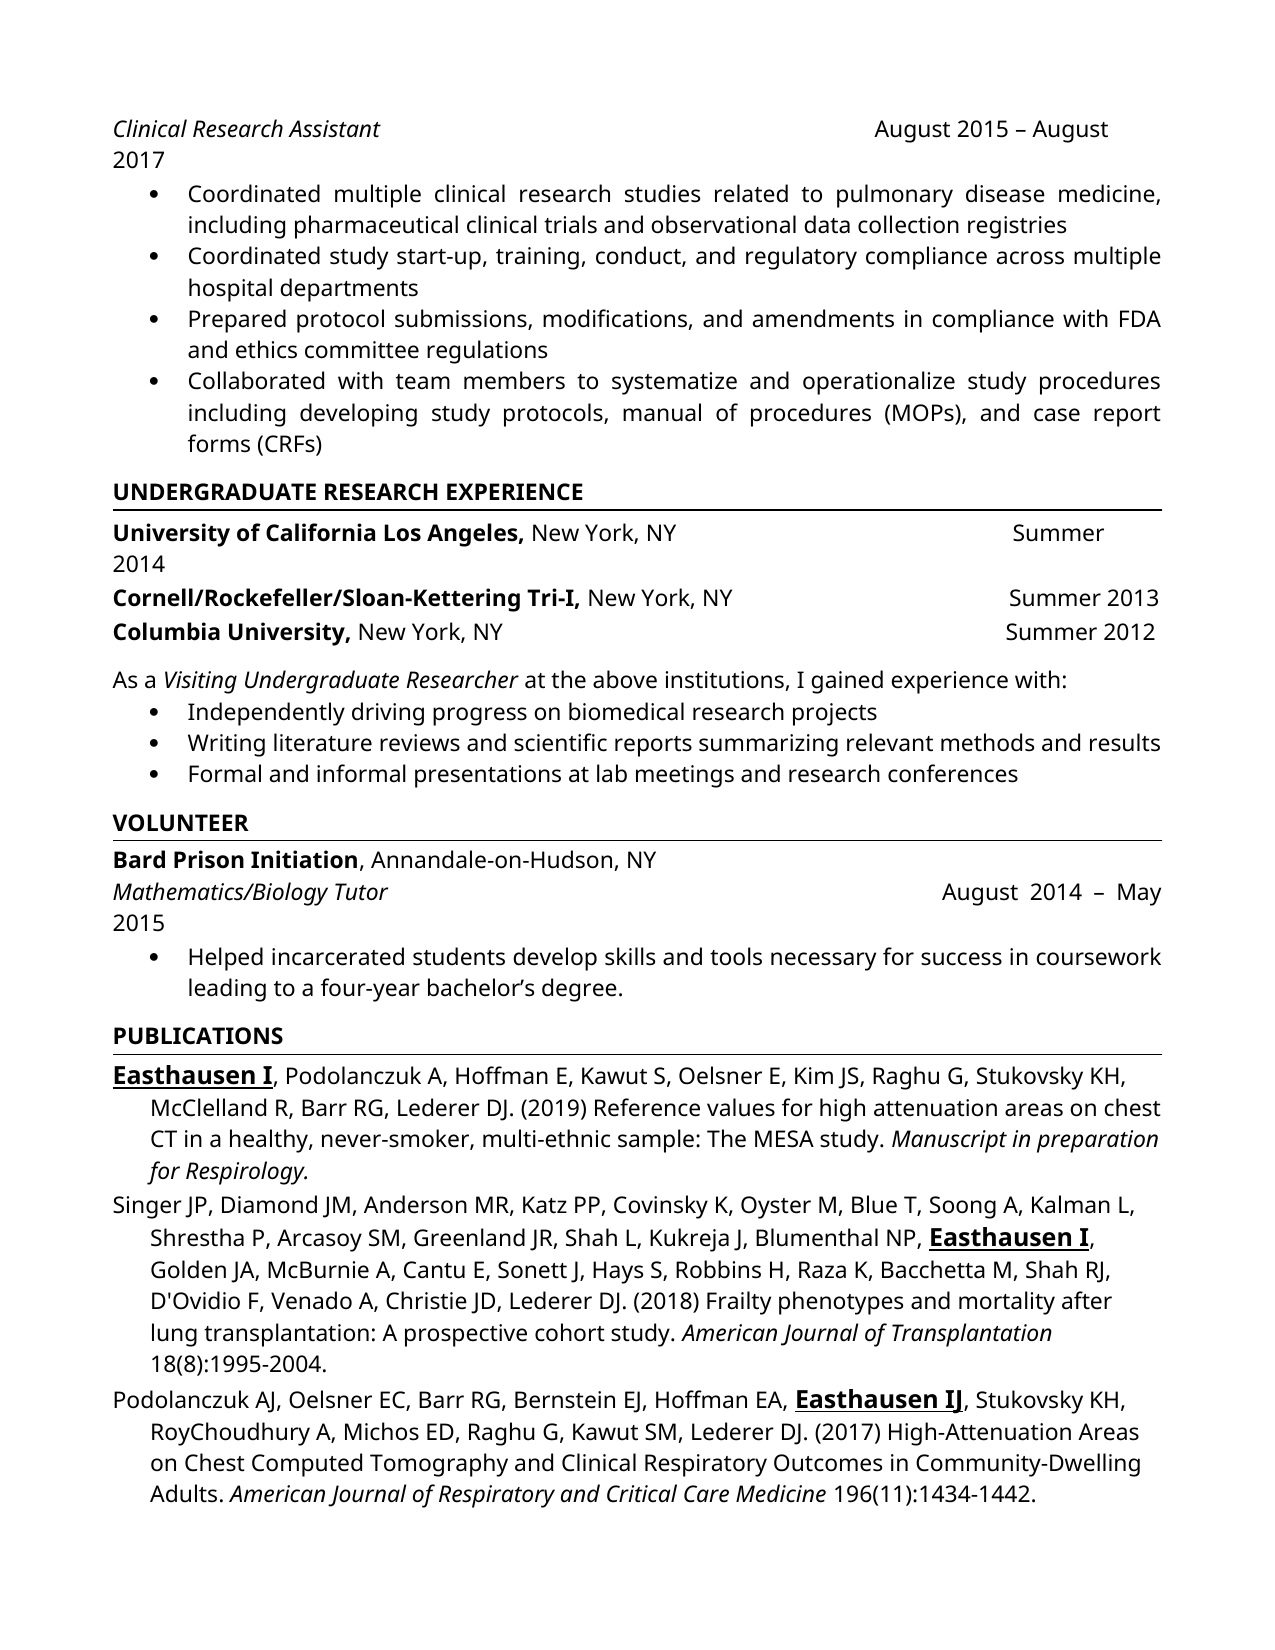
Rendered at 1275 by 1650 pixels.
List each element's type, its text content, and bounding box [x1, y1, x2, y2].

text PUBLICATIONS [112, 1020, 1162, 1055]
text VOLUNTEER [112, 806, 1162, 841]
text University of California Los Angeles, New York, NY Summer 2014 [112, 517, 1162, 579]
text As a Visiting Undergraduate Researcher at the above institutions, I gained experience with: [112, 664, 1162, 696]
list Coordinated multiple clinical research studies related to pulmonary disease medicine, including pharmaceutical clinical trials and observational data collection registries [150, 178, 1162, 240]
list Writing literature reviews and scientific reports summarizing relevant methods and results [150, 727, 1162, 758]
list Formal and informal presentations at lab meetings and research conferences [150, 758, 1162, 789]
list UNDERGRADUATE RESEARCH EXPERIENCE [112, 476, 1162, 511]
text Mathematics/Biology Tutor August 2014 – May 2015 [112, 875, 1162, 938]
list Independently driving progress on biomedical research projects [150, 696, 1162, 727]
text Bard Prison Initiation, Annandale-on-Hudson, NY [112, 844, 1162, 875]
list Prepared protocol submissions, modifications, and amendments in compliance with FDA and ethics committee regulations [150, 303, 1162, 365]
list Clinical Research Assistant August 2015 – August 2017 [112, 112, 1162, 175]
list Collaborated with team members to systematize and operationalize study procedures including developing study protocols, manual of procedures (MOPs), and case report forms (CRFs) [150, 365, 1162, 459]
list Helped incarcerated students develop skills and tools necessary for success in coursework leading to a four-year bachelor’s degree. [150, 941, 1162, 1003]
text Easthausen I, Podolanczuk A, Hoffman E, Kawut S, Oelsner E, Kim JS, Raghu G, Stukovsky KH, McClelland R, Barr RG, Lederer DJ. (2019) Reference values for high attenuation areas on chest CT in a healthy, never-smoker, multi-ethnic sample: The MESA study. Manuscript in preparation for Respirology. [112, 1058, 1162, 1186]
text Cornell/Rockefeller/Sloan-Kettering Tri-I, New York, NY Summer 2013 [112, 582, 1162, 613]
text Columbia University, New York, NY Summer 2012 [112, 616, 1162, 647]
list Coordinated study start-up, training, conduct, and regulatory compliance across multiple hospital departments [150, 240, 1162, 303]
